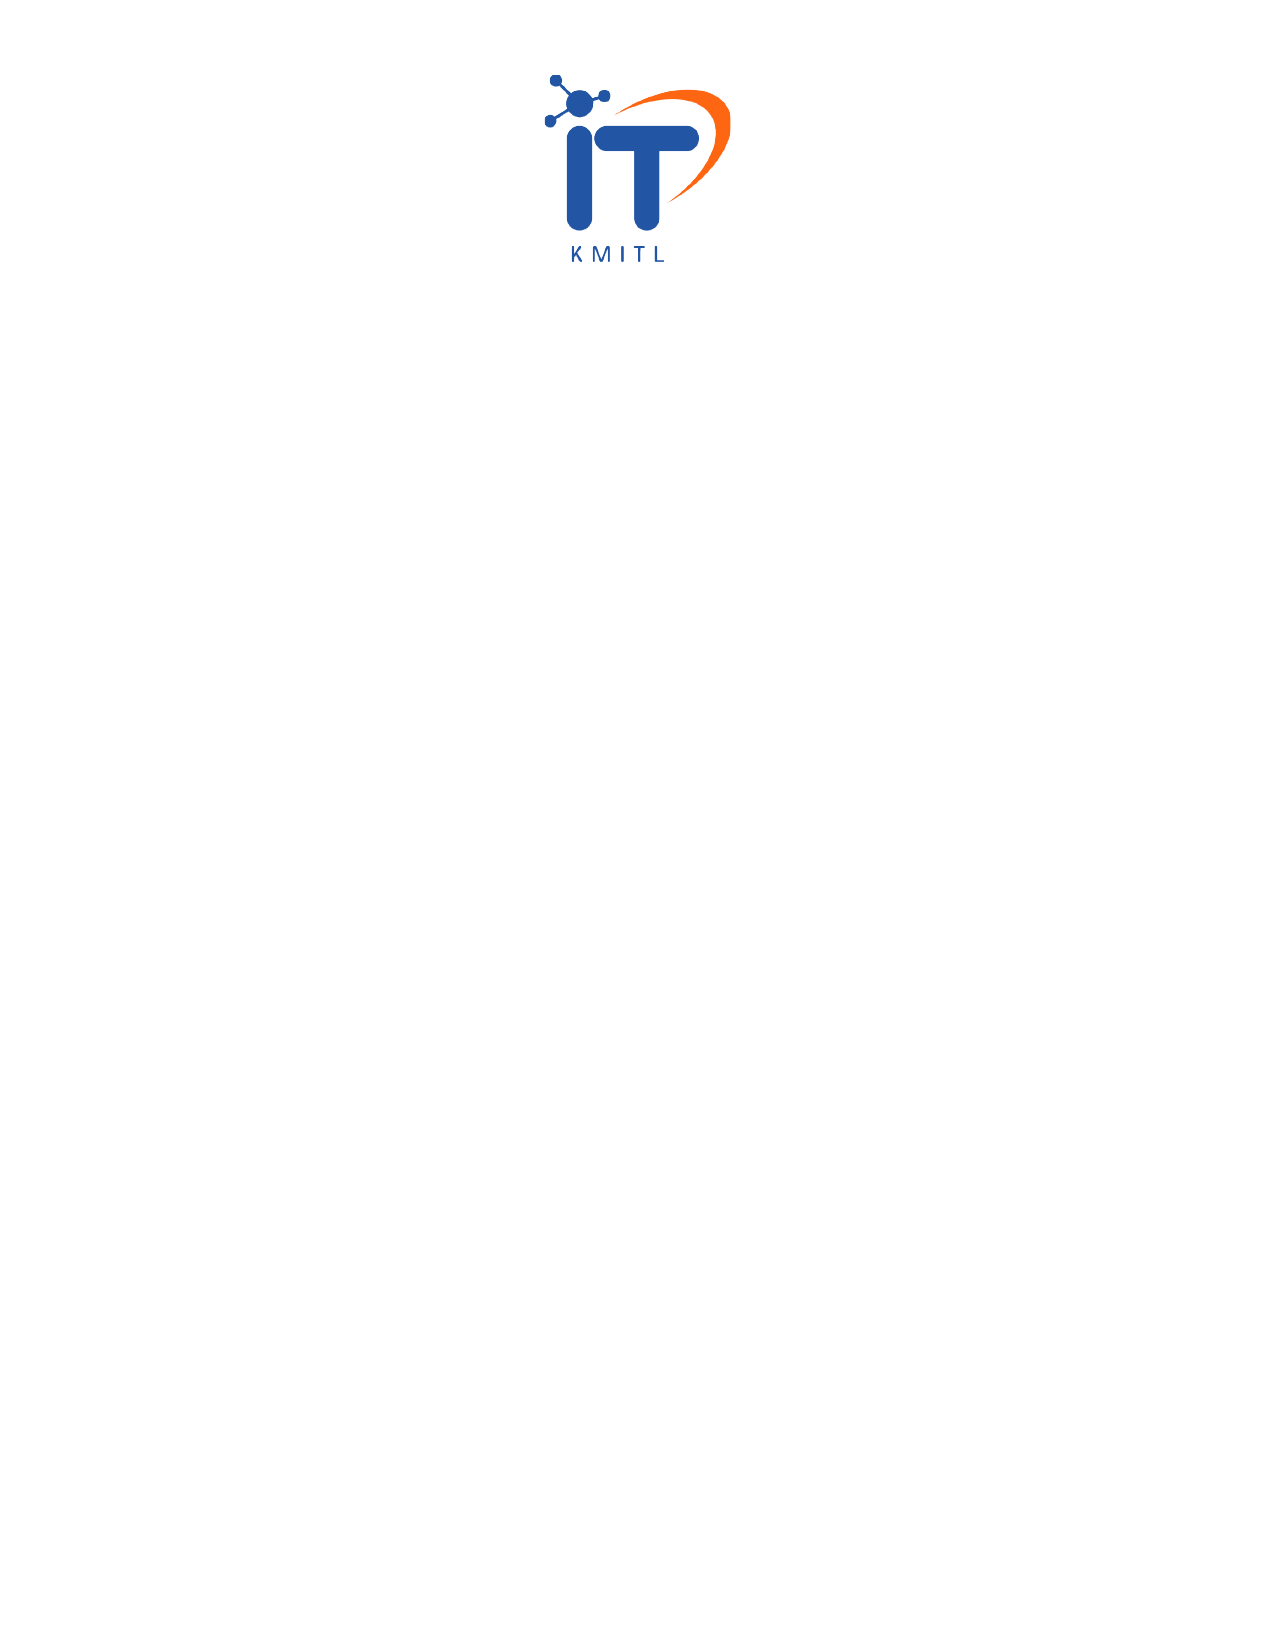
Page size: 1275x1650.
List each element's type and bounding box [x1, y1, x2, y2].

picture [544, 75, 731, 262]
